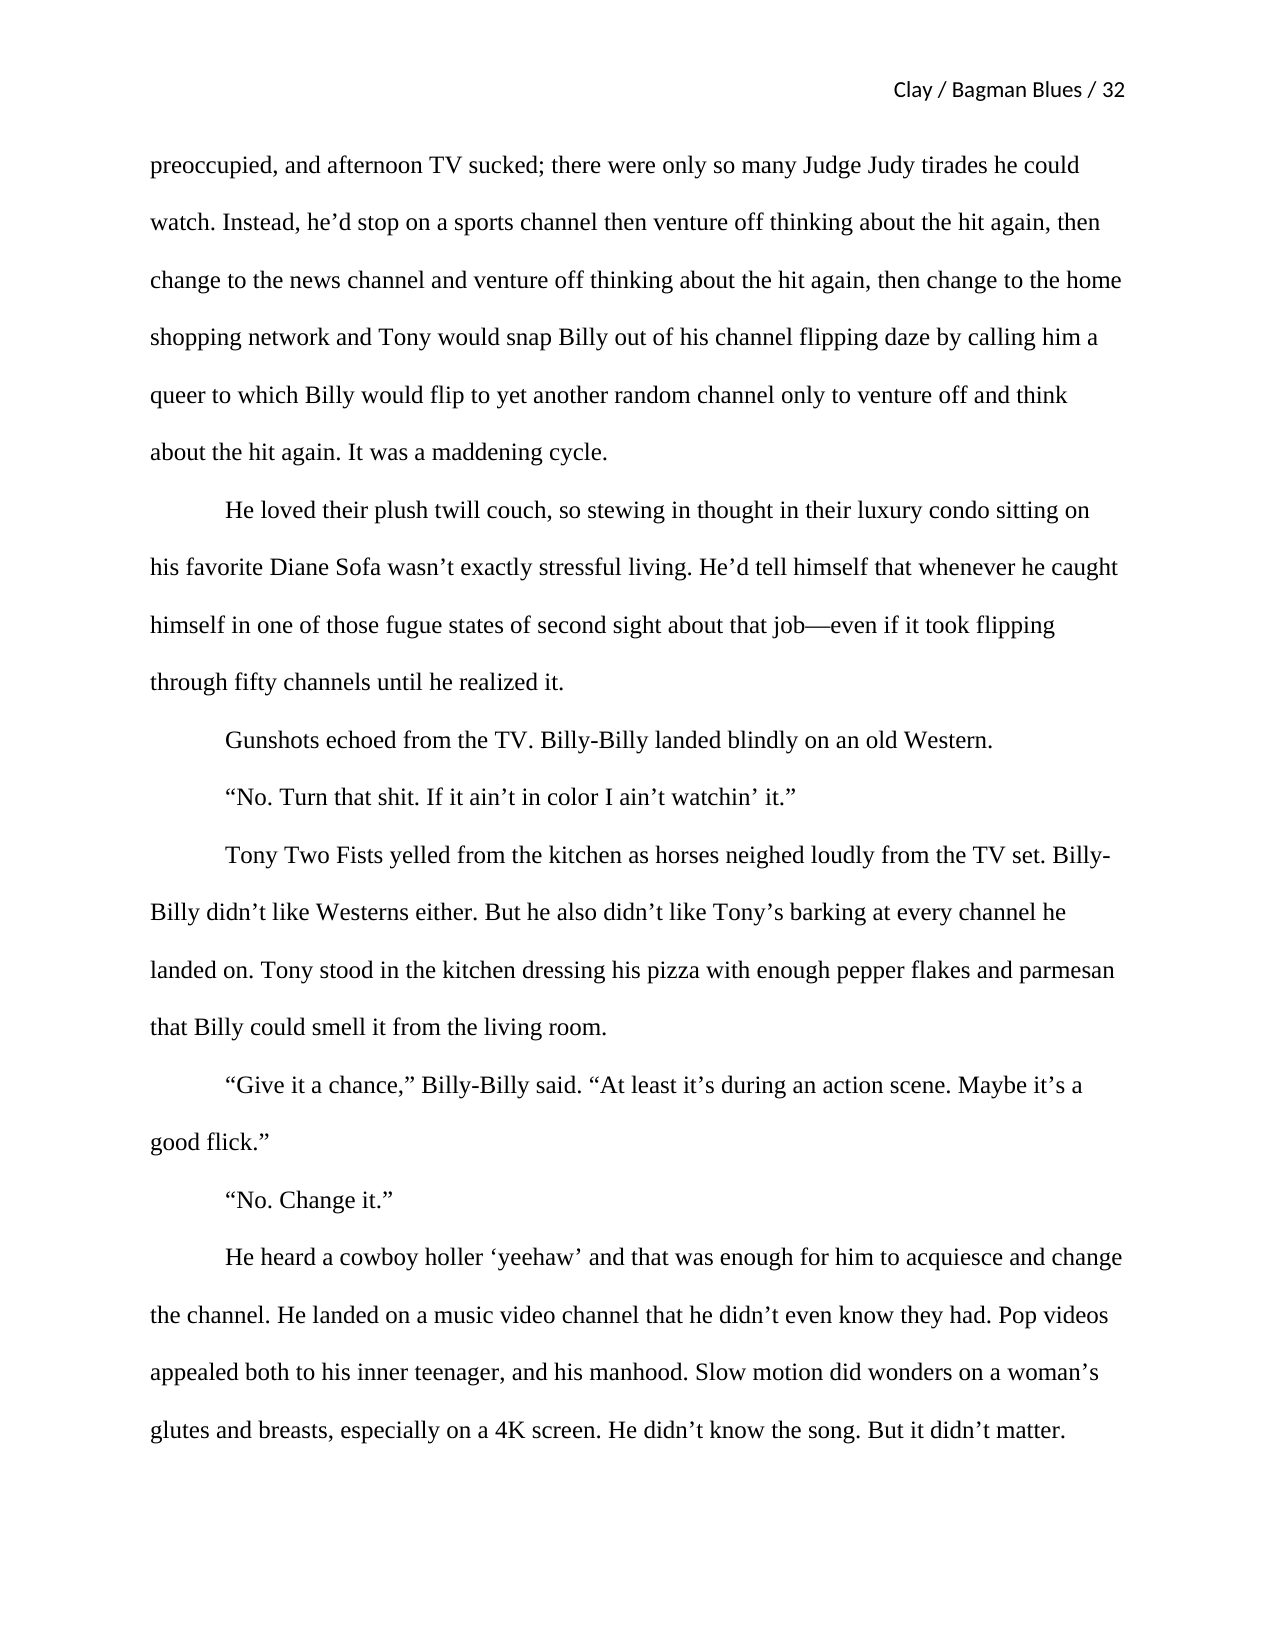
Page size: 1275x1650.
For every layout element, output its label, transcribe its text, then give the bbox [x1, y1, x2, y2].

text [150, 150, 1125, 466]
text He loved their plush twill couch, so stewing in thought in their luxury condo sitting on his favorite Diane Sofa wasn’t exactly stressful living. He’d tell himself that whenever he caught himself in one of those fugue states of second sight about that job—even if it took flipping through fifty channels until he realized it. [150, 495, 1125, 696]
text Tony Two Fists yelled from the kitchen as horses neighed loudly from the TV set. Billy-Billy didn’t like Westerns either. But he also didn’t like Tony’s barking at every channel he landed on. Tony stood in the kitchen dressing his pizza with enough pepper flakes and parmesan that Billy could smell it from the living room. [150, 840, 1125, 1041]
text He heard a cowboy holler ‘yeehaw’ and that was enough for him to acquiesce and change the channel. He landed on a music video channel that he didn’t even know they had. Pop videos appealed both to his inner teenager, and his manhood. Slow motion did wonders on a woman’s glutes and breasts, especially on a 4K screen. He didn’t know the song. But it didn’t matter. [150, 1242, 1125, 1444]
text “No. Turn that shit. If it ain’t in color I ain’t watchin’ it.” [150, 782, 1125, 811]
text Gunshots echoed from the TV. Billy-Billy landed blindly on an old Western. [150, 725, 1125, 754]
text “Give it a chance,” Billy-Billy said. “At least it’s during an action scene. Maybe it’s a good flick.” [150, 1070, 1125, 1156]
text “No. Change it.” [150, 1185, 1125, 1214]
